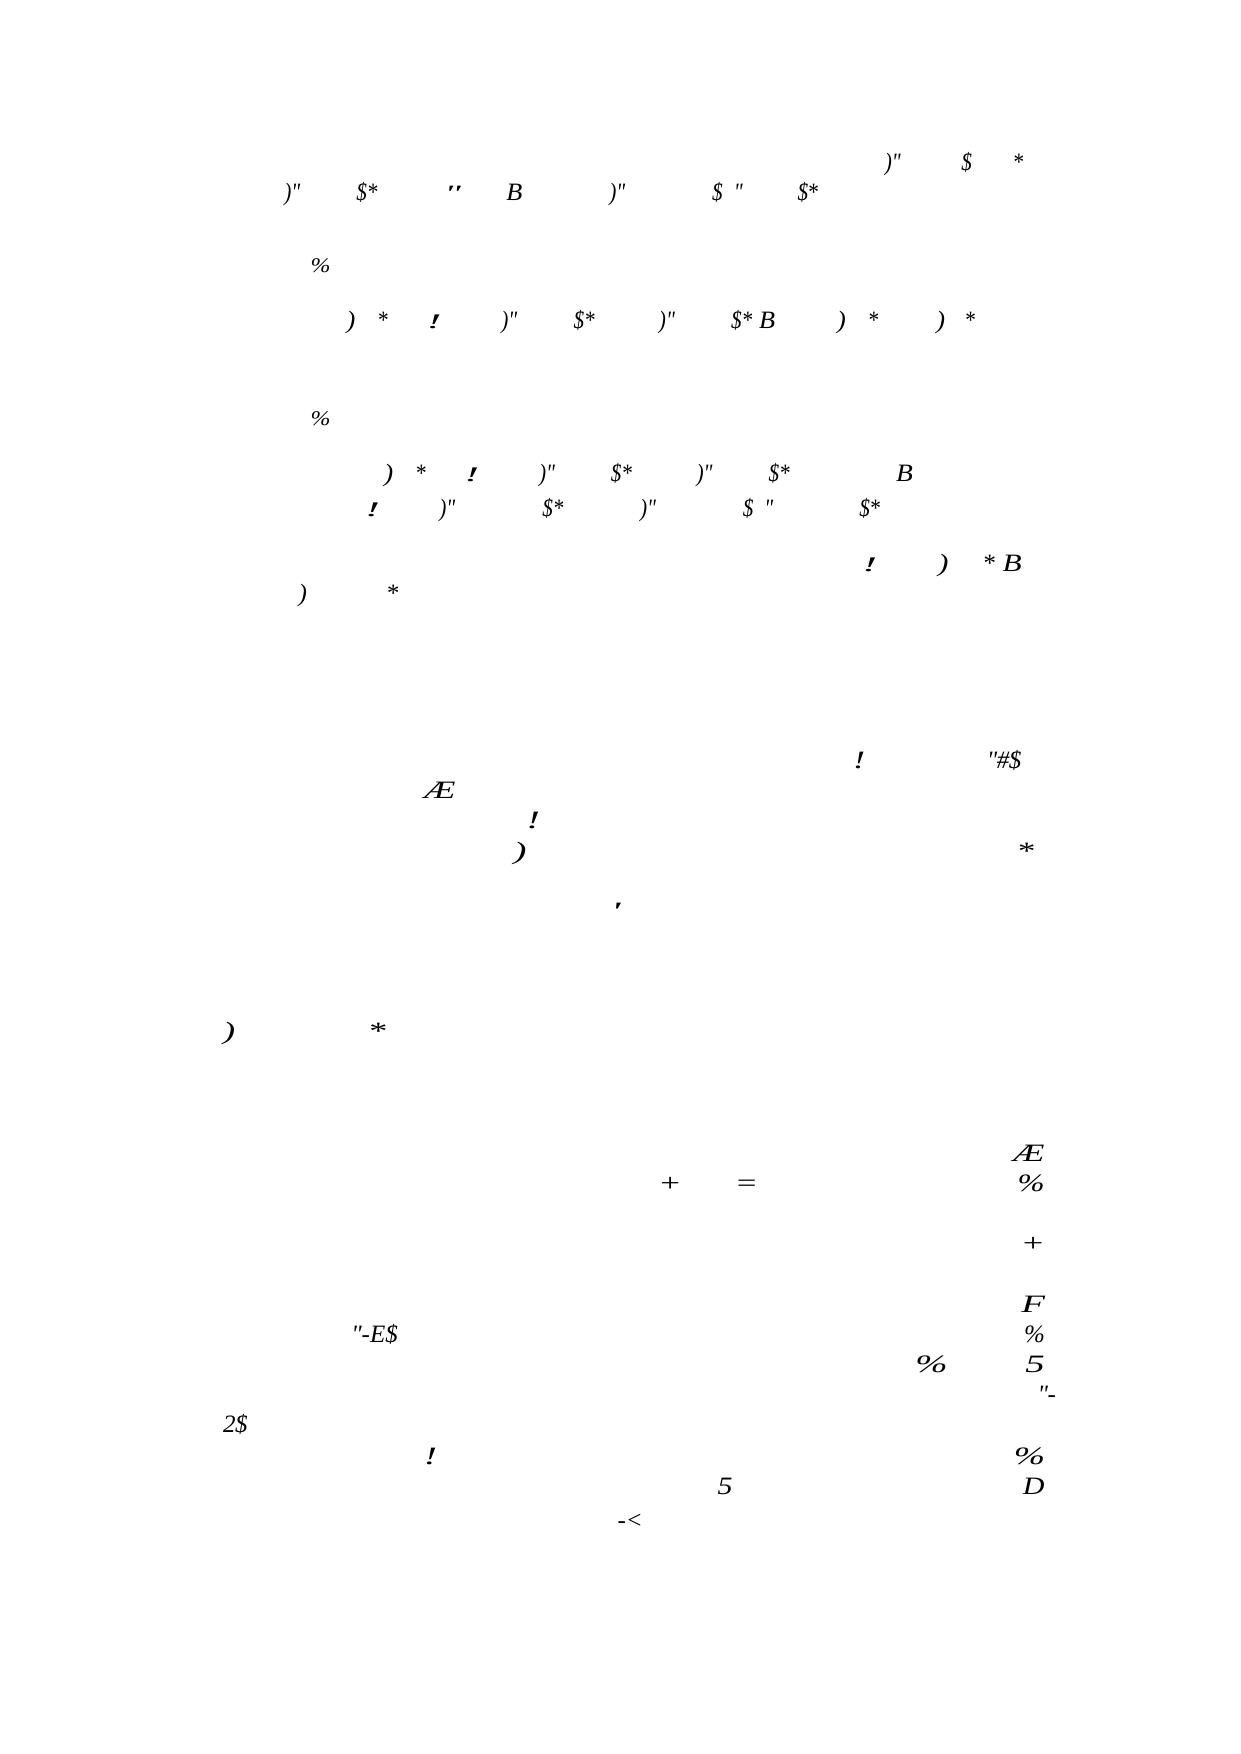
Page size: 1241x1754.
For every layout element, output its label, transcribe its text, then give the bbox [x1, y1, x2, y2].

text + = % [175, 1168, 1045, 1197]
text ) * ! )" $* )" $* B ) * ) * [316, 305, 1065, 334]
text ) * [223, 836, 1065, 864]
text "-2$ [223, 1379, 1065, 1438]
text ! % [175, 1441, 1046, 1470]
text ) * ! )" $* )" $* B [353, 458, 1065, 487]
text ) * [247, 578, 1065, 607]
text ! )" $* )" $ " $* [353, 493, 1065, 521]
text Æ [175, 1138, 1045, 1167]
text ! [223, 805, 1065, 834]
text "-E$ % [175, 1319, 1046, 1348]
text )" $* " B )" $ " $* [247, 177, 1065, 206]
text Æ [223, 775, 1065, 804]
text F [175, 1289, 1046, 1318]
text % [223, 402, 1065, 431]
text ) * [223, 1016, 1065, 1044]
text )" $ * [247, 147, 1065, 176]
text + [175, 1228, 1046, 1257]
text % [223, 249, 1065, 278]
text % 5 [175, 1349, 1045, 1378]
text 5 D [175, 1471, 1045, 1500]
text ' [223, 896, 1065, 924]
text ! ) * B [247, 548, 1065, 577]
text ! "#$ [223, 745, 1065, 774]
